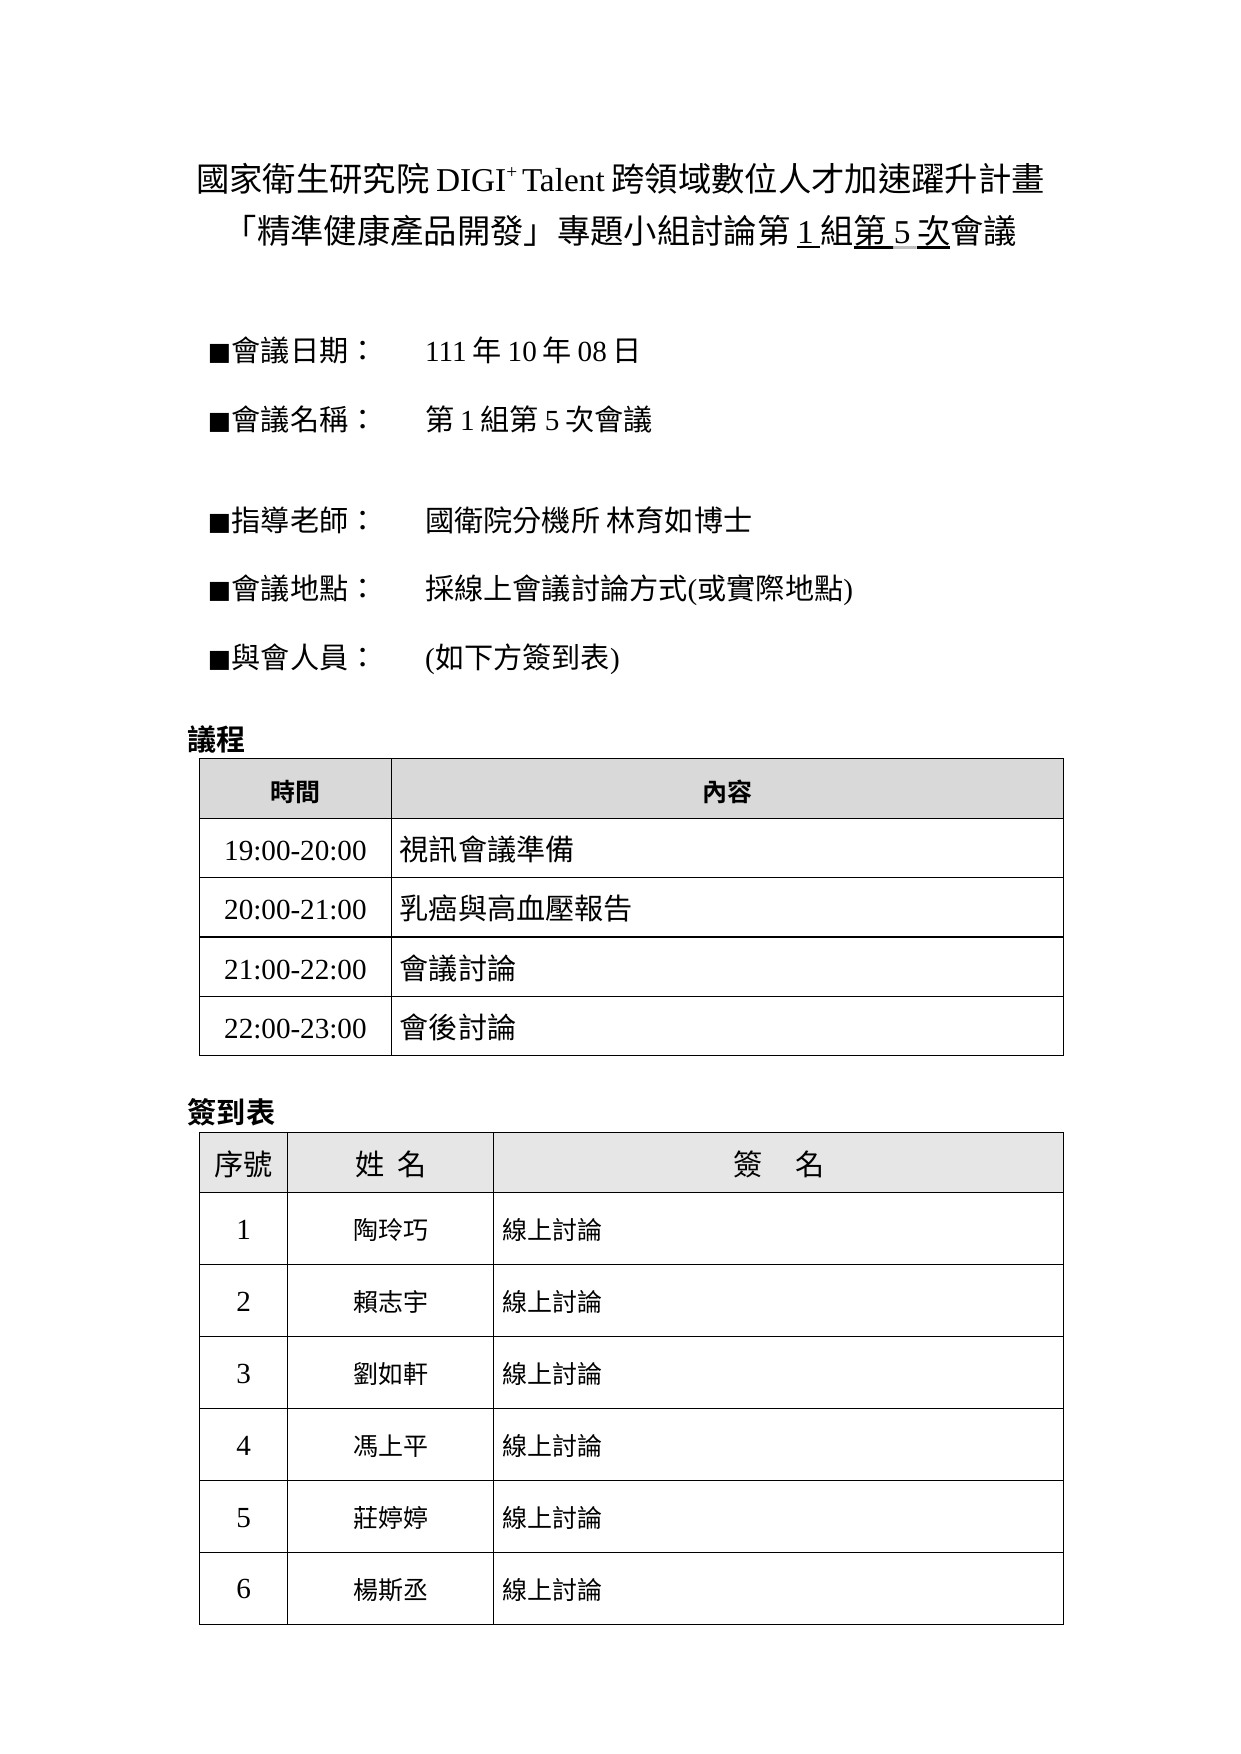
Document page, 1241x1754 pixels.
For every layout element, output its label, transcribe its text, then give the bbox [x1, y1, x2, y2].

table_header 姓 名 [288, 1133, 493, 1192]
text 議程 [187, 716, 1053, 758]
table_cell 1 [200, 1193, 287, 1264]
table_cell 劉如軒 [288, 1337, 493, 1408]
table_cell 採線上會議討論方式(或實際地點) [417, 550, 1061, 618]
table_cell 6 [200, 1553, 287, 1624]
text 國家衛生研究院DIGI+ Talent跨領域數位人才加速躍升計畫 [187, 150, 1053, 202]
table_header 內容 [392, 759, 1063, 818]
table_header 簽 名 [494, 1133, 1063, 1192]
table_cell 陶玲巧 [288, 1193, 493, 1264]
table_cell ◼會議名稱： [199, 380, 417, 481]
table_cell 4 [200, 1409, 287, 1480]
table_header 111年10年08日 [417, 312, 1061, 380]
table_cell 會後討論 [392, 997, 1063, 1055]
table_cell 乳癌與高血壓報告 [392, 878, 1063, 936]
table_cell 國衛院分機所 林育如博士 [417, 481, 1061, 550]
text 「精準健康產品開發」專題小組討論第1組第5次會議 [187, 202, 1053, 254]
table_cell 第1組第5次會議 [417, 380, 1061, 481]
table_cell 22:00-23:00 [200, 997, 391, 1055]
table_cell 莊婷婷 [288, 1481, 493, 1552]
table_cell 線上討論 [494, 1481, 1063, 1552]
table_header 時間 [200, 759, 391, 818]
table_cell ◼與會人員： [199, 619, 417, 687]
text 簽到表 [187, 1090, 1053, 1132]
table_header ◼會議日期： [199, 312, 417, 380]
table_cell 5 [200, 1481, 287, 1552]
table_cell 線上討論 [494, 1409, 1063, 1480]
table_cell 線上討論 [494, 1337, 1063, 1408]
table_cell 20:00-21:00 [200, 878, 391, 936]
table_cell 線上討論 [494, 1265, 1063, 1336]
table_cell 19:00-20:00 [200, 819, 391, 877]
table_cell 視訊會議準備 [392, 819, 1063, 877]
table_cell 馮上平 [288, 1409, 493, 1480]
table_header 序號 [200, 1133, 287, 1192]
table_cell 會議討論 [392, 938, 1063, 996]
table_cell 2 [200, 1265, 287, 1336]
table_cell ◼指導老師： [199, 481, 417, 550]
table_cell 線上討論 [494, 1553, 1063, 1624]
table_cell 賴志宇 [288, 1265, 493, 1336]
table_cell 3 [200, 1337, 287, 1408]
table_cell 線上討論 [494, 1193, 1063, 1264]
table_cell 21:00-22:00 [200, 938, 391, 996]
table_cell (如下方簽到表) [417, 619, 1061, 687]
table_cell ◼會議地點： [199, 550, 417, 618]
table_cell 楊斯丞 [288, 1553, 493, 1624]
